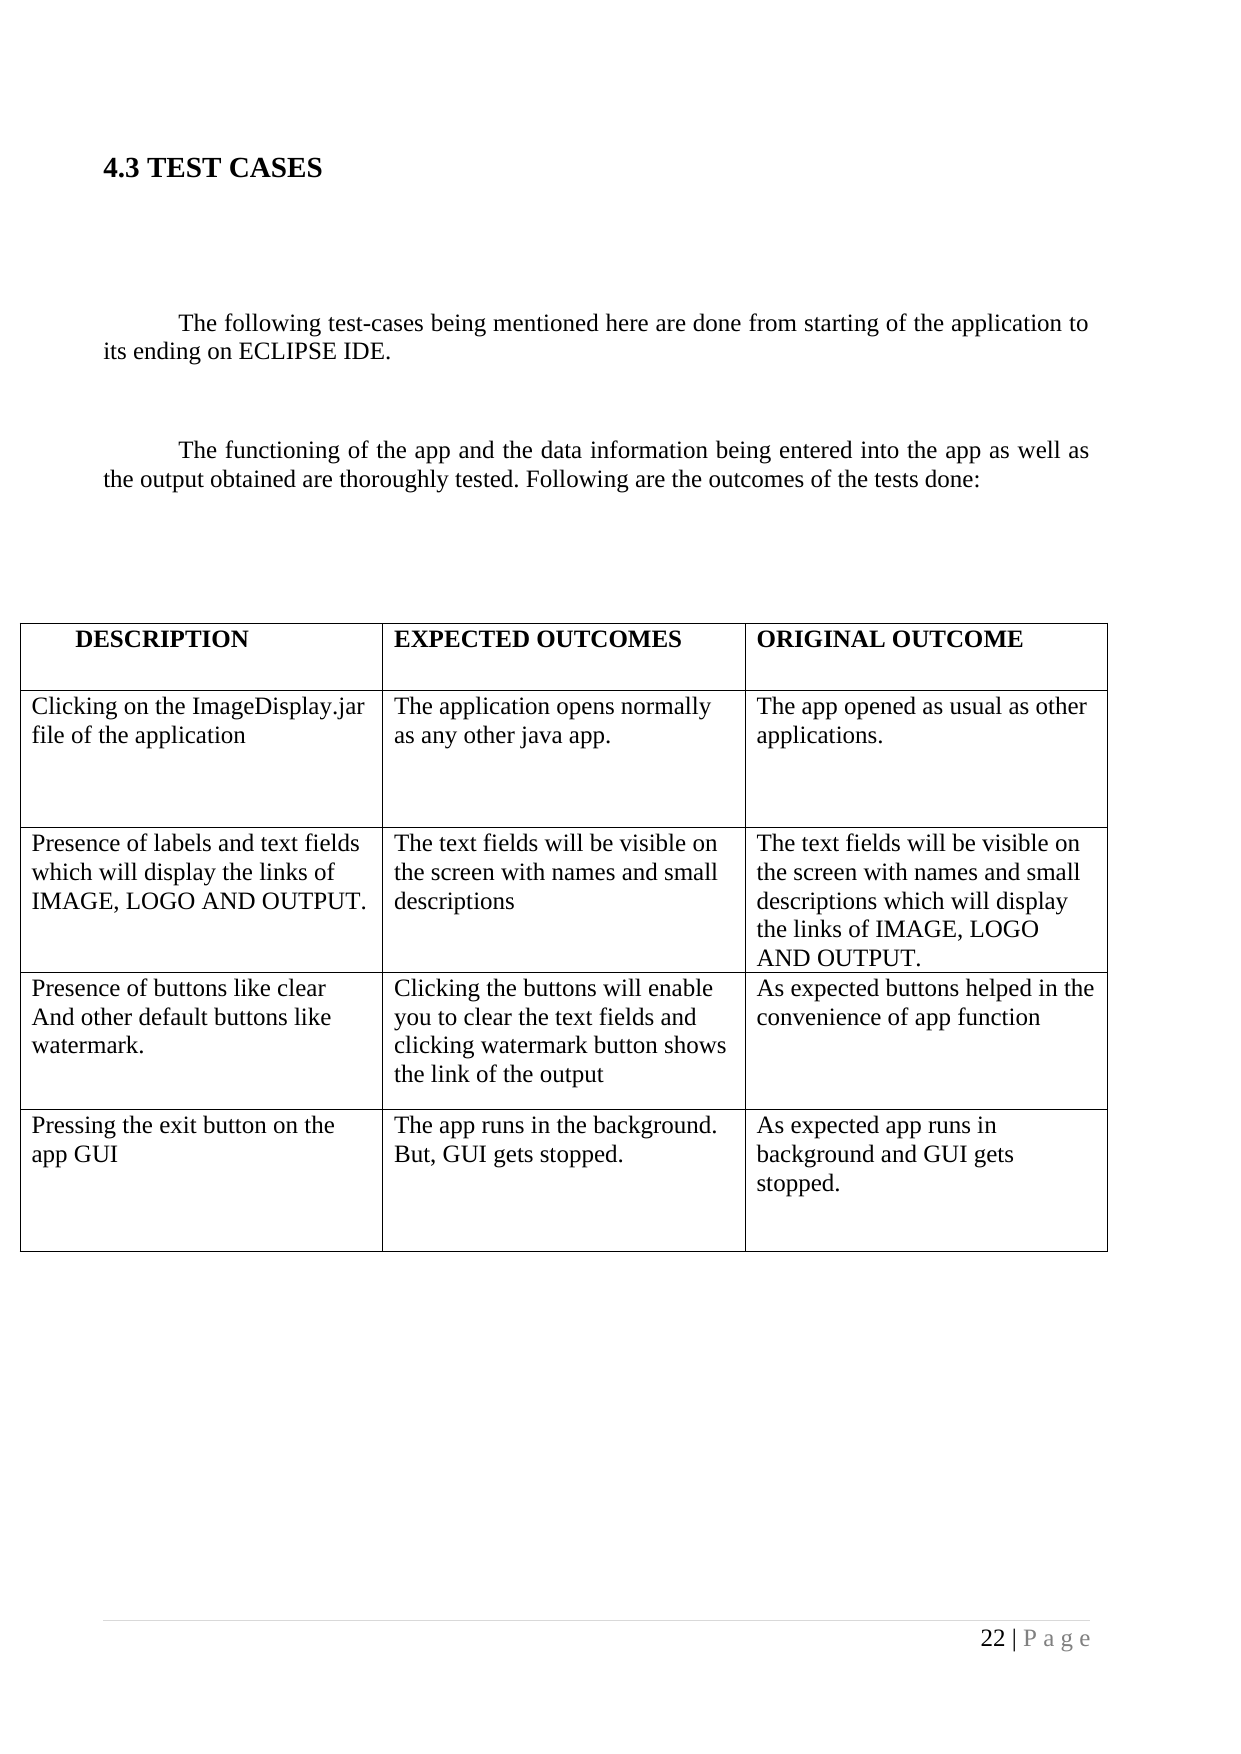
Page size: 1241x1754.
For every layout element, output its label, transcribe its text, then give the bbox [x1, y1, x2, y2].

table_cell The app opened as usual as other applications. [746, 691, 1107, 827]
table_cell Pressing the exit button on the app GUI [21, 1110, 382, 1251]
table_cell As expected buttons helped in the convenience of app function [746, 973, 1107, 1109]
table_cell The app runs in the background. But, GUI gets stopped. [383, 1110, 745, 1251]
text 4.3 TEST CASES [103, 150, 1090, 183]
table_cell Presence of buttons like clear And other default buttons like watermark. [21, 973, 382, 1109]
text The functioning of the app and the data information being entered into the app as well as the output obtained are thoroughly tested. Following are the outcomes of the tests done: [103, 436, 1090, 493]
table_cell As expected app runs in background and GUI gets stopped. [746, 1110, 1107, 1251]
table_cell Clicking the buttons will enable you to clear the text fields and clicking watermark button shows the link of the output [383, 973, 745, 1109]
table_cell The text fields will be visible on the screen with names and small descriptions which will display the links of IMAGE, LOGO AND OUTPUT. [746, 828, 1107, 972]
table_header EXPECTED OUTCOMES [383, 624, 745, 690]
table_cell The application opens normally as any other java app. [383, 691, 745, 827]
table_header DESCRIPTION [21, 624, 382, 690]
table_cell The text fields will be visible on the screen with names and small descriptions [383, 828, 745, 972]
table_cell Clicking on the ImageDisplay.jar file of the application [21, 691, 382, 827]
table_cell Presence of labels and text fields which will display the links of IMAGE, LOGO AND OUTPUT. [21, 828, 382, 972]
text The following test-cases being mentioned here are done from starting of the application to its ending on ECLIPSE IDE. [103, 308, 1090, 365]
table_header ORIGINAL OUTCOME [746, 624, 1107, 690]
